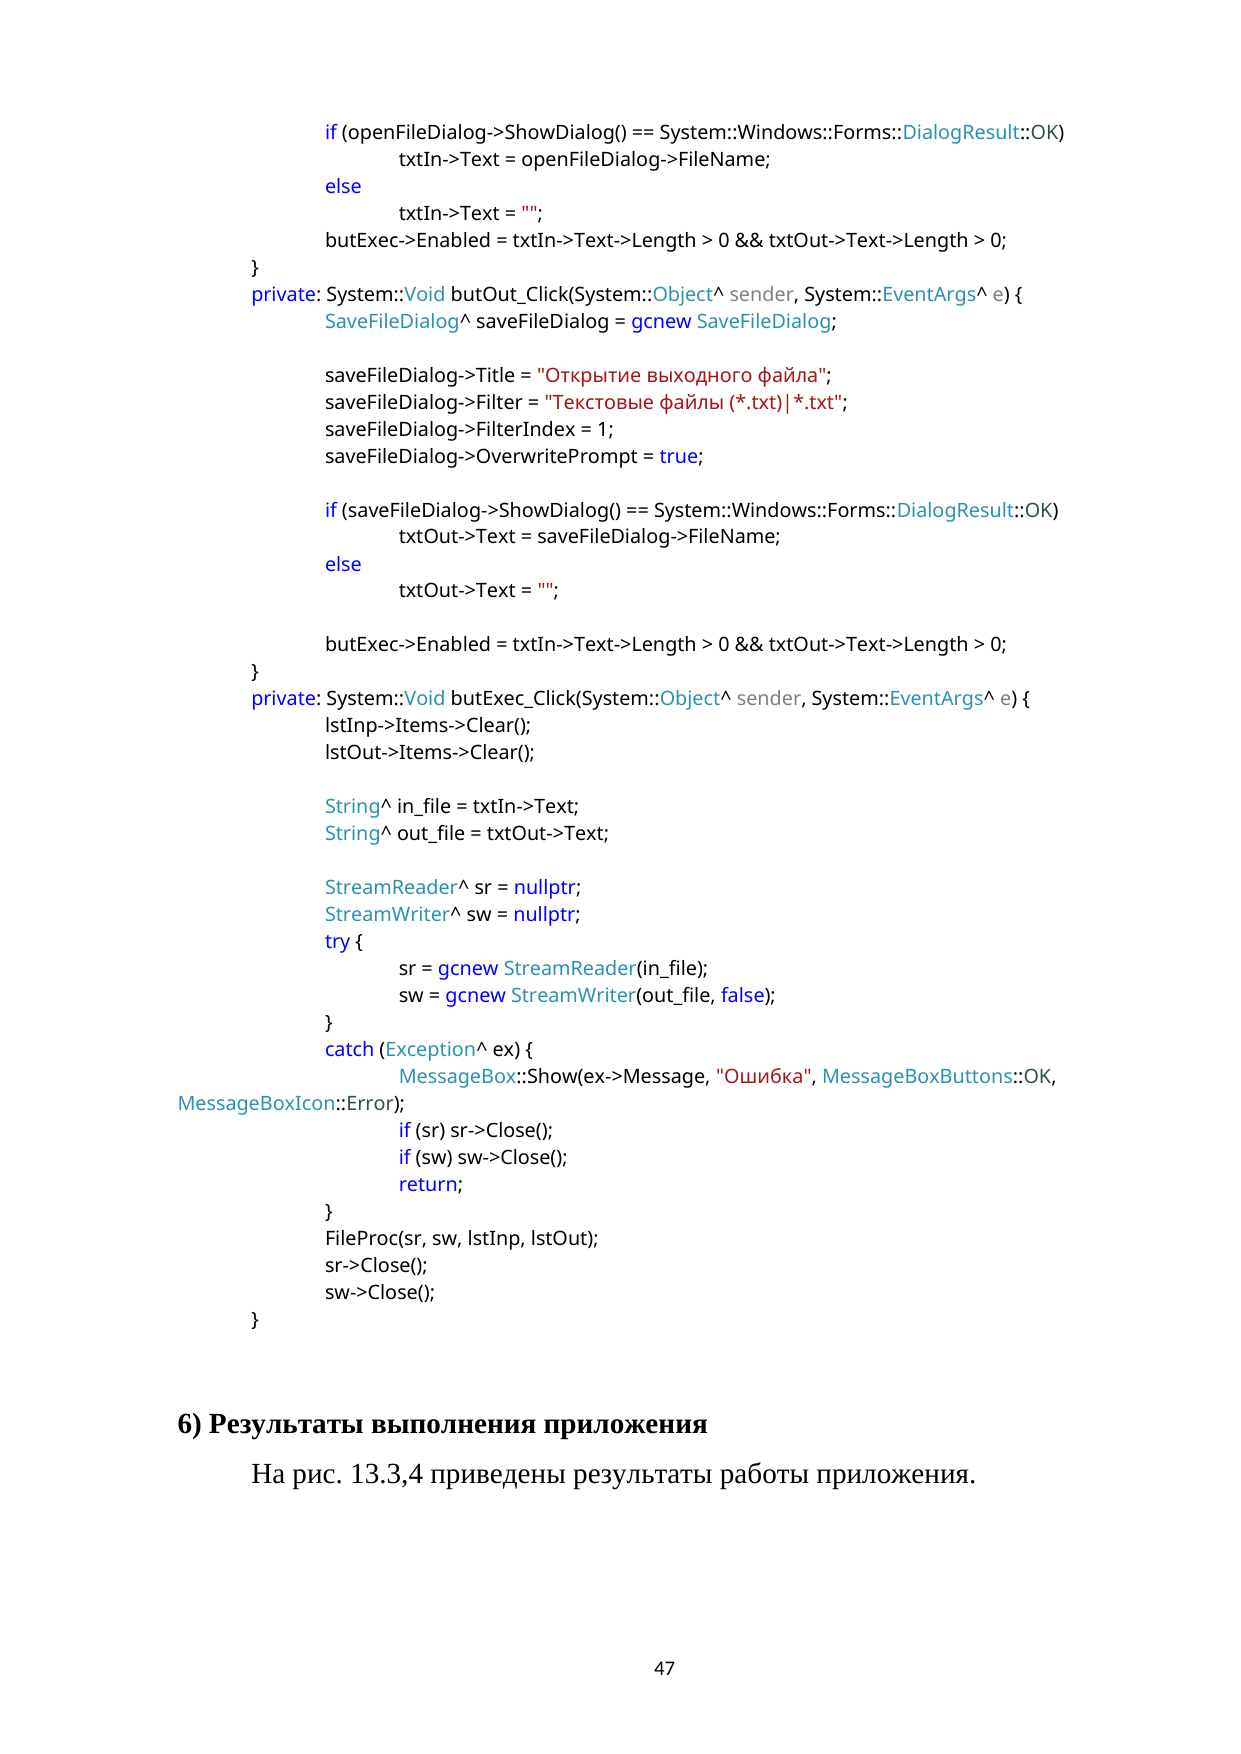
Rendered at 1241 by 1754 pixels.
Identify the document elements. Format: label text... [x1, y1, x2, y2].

text butExec->Enabled = txtIn->Text->Length > 0 && txtOut->Text->Length > 0; [177, 226, 1152, 253]
text sw->Close(); [177, 1278, 1152, 1305]
text txtIn->Text = openFileDialog->FileName; [177, 145, 1152, 172]
text StreamReader^ sr = nullptr; [177, 873, 1152, 901]
text SaveFileDialog^ saveFileDialog = gcnew SaveFileDialog; [177, 307, 1152, 334]
text FileProc(sr, sw, lstInp, lstOut); [177, 1224, 1152, 1251]
text } [177, 1197, 1152, 1224]
text try { [177, 927, 1152, 954]
text private: System::Void butOut_Click(System::Object^ sender, System::EventArgs^ e) { [177, 280, 1152, 307]
text private: System::Void butExec_Click(System::Object^ sender, System::EventArgs^ e) { [177, 685, 1152, 712]
text catch (Exception^ ex) { [177, 1035, 1152, 1062]
text txtOut->Text = ""; [177, 577, 1152, 604]
text return; [177, 1170, 1152, 1197]
text lstOut->Items->Clear(); [177, 739, 1152, 766]
text else [177, 550, 1152, 577]
text saveFileDialog->OverwritePrompt = true; [177, 442, 1152, 469]
text if (openFileDialog->ShowDialog() == System::Windows::Forms::DialogResult::OK) [177, 118, 1152, 145]
text sr->Close(); [177, 1251, 1152, 1278]
text if (saveFileDialog->ShowDialog() == System::Windows::Forms::DialogResult::OK) [177, 496, 1152, 523]
text String^ out_file = txtOut->Text; [177, 819, 1152, 847]
text MessageBox::Show(ex->Message, "Ошибка", MessageBoxButtons::OK, MessageBoxIcon::Error); [177, 1062, 1152, 1116]
text 6) Результаты выполнения приложения [177, 1406, 1152, 1440]
text } [177, 1008, 1152, 1035]
text saveFileDialog->FilterIndex = 1; [177, 415, 1152, 442]
text saveFileDialog->Filter = "Текстовые файлы (*.txt)|*.txt"; [177, 388, 1152, 415]
text sw = gcnew StreamWriter(out_file, false); [177, 981, 1152, 1008]
text saveFileDialog->Title = "Открытие выходного файла"; [177, 361, 1152, 388]
text txtIn->Text = ""; [177, 199, 1152, 226]
text txtOut->Text = saveFileDialog->FileName; [177, 523, 1152, 550]
text butExec->Enabled = txtIn->Text->Length > 0 && txtOut->Text->Length > 0; [177, 631, 1152, 658]
text if (sr) sr->Close(); [177, 1116, 1152, 1143]
text else [177, 172, 1152, 199]
text lstInp->Items->Clear(); [177, 712, 1152, 739]
text } [177, 658, 1152, 685]
text sr = gcnew StreamReader(in_file); [177, 954, 1152, 981]
text String^ in_file = txtIn->Text; [177, 793, 1152, 819]
text } [177, 1305, 1152, 1332]
text StreamWriter^ sw = nullptr; [177, 901, 1152, 927]
text } [177, 253, 1152, 280]
text if (sw) sw->Close(); [177, 1143, 1152, 1170]
text На рис. 13.3,4 приведены результаты работы приложения. [177, 1457, 1152, 1490]
